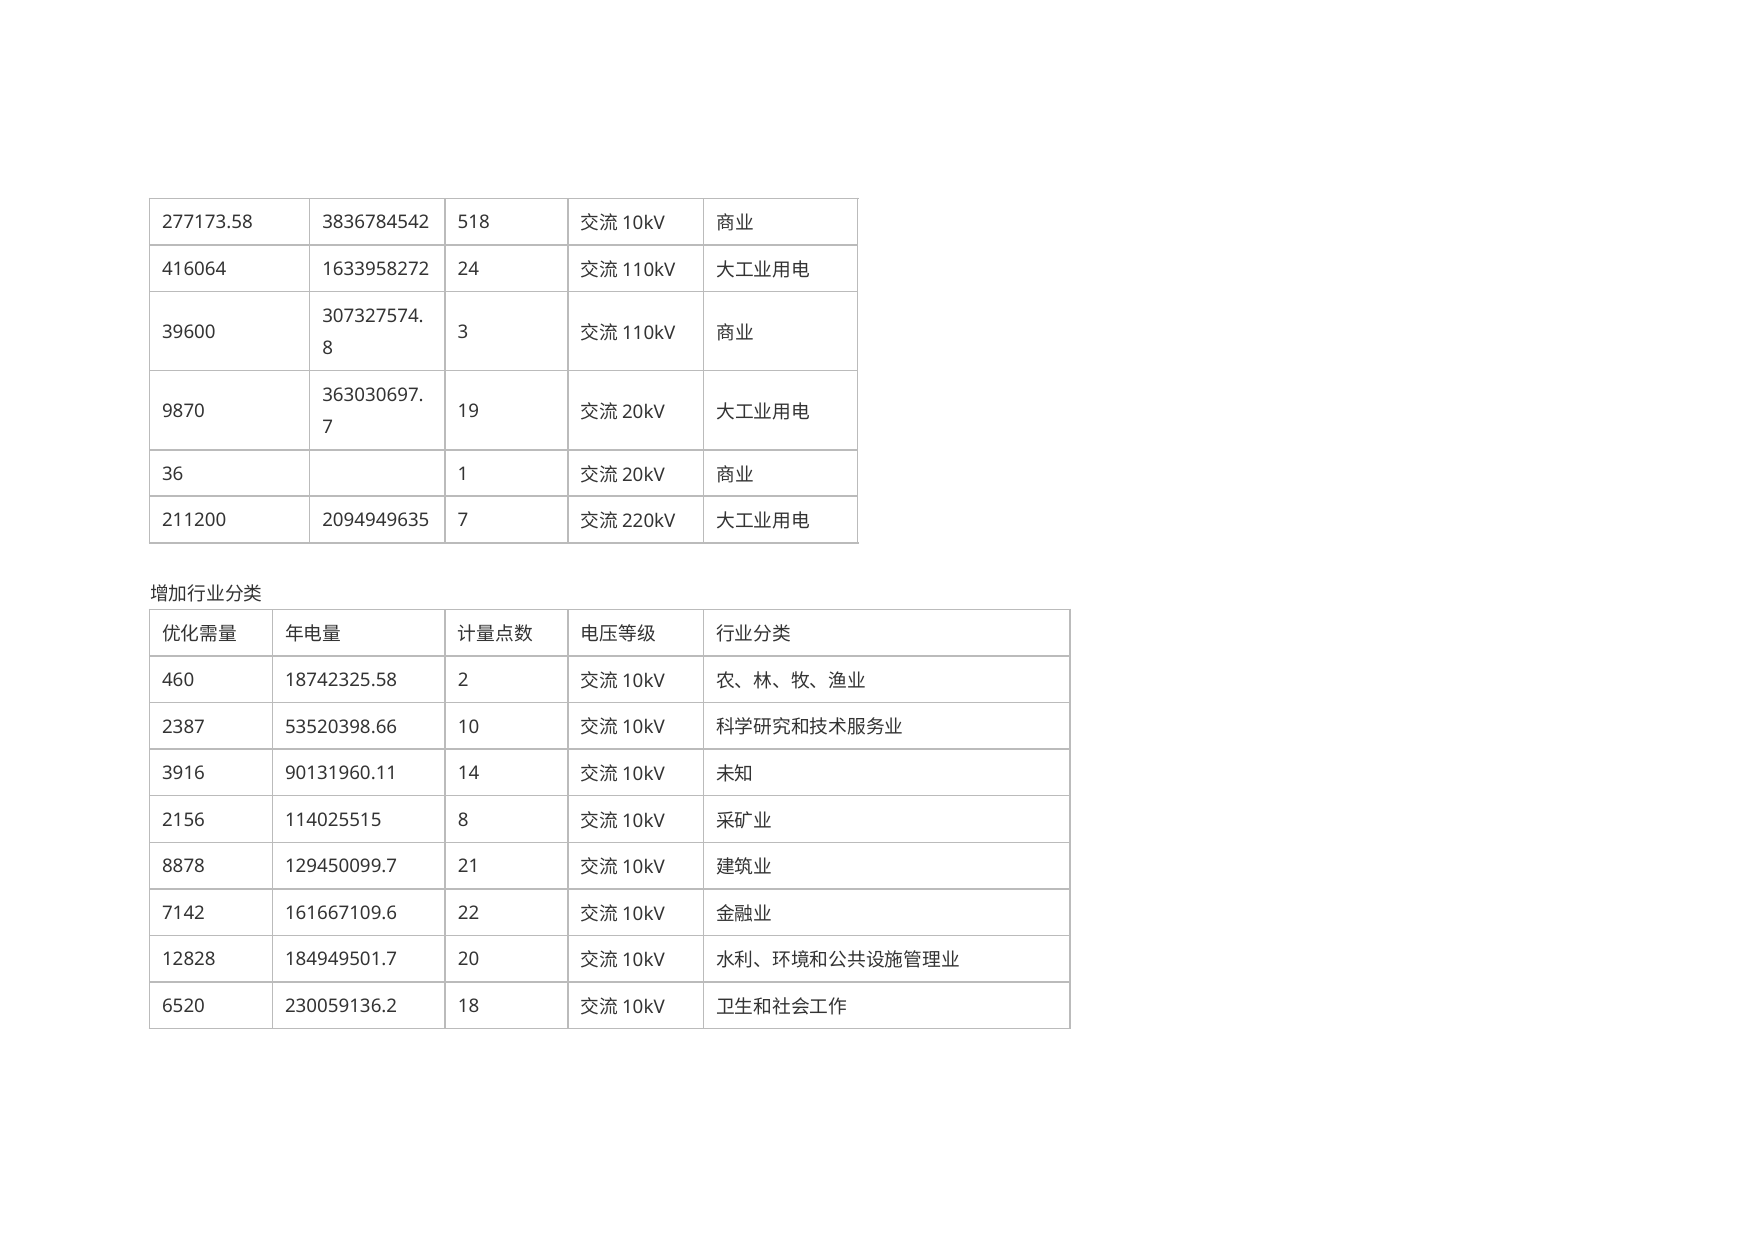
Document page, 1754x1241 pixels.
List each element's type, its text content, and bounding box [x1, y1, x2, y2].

table_cell 交流220kV [569, 497, 703, 542]
table_cell 交流110kV [569, 292, 703, 370]
table_cell 1 [446, 451, 567, 495]
table_header 计量点数 [446, 610, 567, 655]
table_cell 交流20kV [569, 451, 703, 495]
table_cell 采矿业 [704, 796, 1069, 841]
table_cell 39600 [150, 292, 309, 370]
table_cell 金融业 [704, 890, 1069, 934]
table_cell 2094949635 [310, 497, 444, 542]
table_cell 交流10kV [569, 983, 703, 1028]
table_cell 277173.58 [150, 199, 309, 244]
table_cell 460 [150, 657, 272, 702]
table_cell 3836784542 [310, 199, 444, 244]
table_cell 18 [446, 983, 567, 1028]
table_cell 36 [150, 451, 309, 495]
table_cell 161667109.6 [273, 890, 444, 934]
table_cell 7 [446, 497, 567, 542]
table_cell 22 [446, 890, 567, 934]
table_header 行业分类 [704, 610, 1069, 655]
table_header 电压等级 [569, 610, 703, 655]
table_cell 2387 [150, 703, 272, 748]
table_cell 水利、环境和公共设施管理业 [704, 936, 1069, 981]
table_cell 230059136.2 [273, 983, 444, 1028]
table_cell 6520 [150, 983, 272, 1028]
table_cell 2 [446, 657, 567, 702]
table_cell [310, 451, 444, 495]
table_cell 7142 [150, 890, 272, 934]
table_cell 交流10kV [569, 843, 703, 888]
table_cell 卫生和社会工作 [704, 983, 1069, 1028]
table_cell 交流10kV [569, 750, 703, 795]
table_cell 交流10kV [569, 199, 703, 244]
table_cell 518 [446, 199, 567, 244]
table_cell 14 [446, 750, 567, 795]
text 增加行业分类 [150, 576, 1604, 608]
table_cell 114025515 [273, 796, 444, 841]
table_cell 商业 [704, 292, 857, 370]
table_header 优化需量 [150, 610, 272, 655]
table_cell 19 [446, 371, 567, 449]
table_cell 交流10kV [569, 703, 703, 748]
table_cell 2156 [150, 796, 272, 841]
table_cell 商业 [704, 199, 857, 244]
table_cell 416064 [150, 246, 309, 291]
table_cell 90131960.11 [273, 750, 444, 795]
table_header 年电量 [273, 610, 444, 655]
table_cell 363030697.7 [310, 371, 444, 449]
table_cell 建筑业 [704, 843, 1069, 888]
table_cell 3916 [150, 750, 272, 795]
table_cell 未知 [704, 750, 1069, 795]
table_cell 交流10kV [569, 936, 703, 981]
table_cell 大工业用电 [704, 246, 857, 291]
table_cell 21 [446, 843, 567, 888]
table_cell 1633958272 [310, 246, 444, 291]
table_cell 129450099.7 [273, 843, 444, 888]
table_cell 交流20kV [569, 371, 703, 449]
table_cell 农、林、牧、渔业 [704, 657, 1069, 702]
table_cell 交流10kV [569, 657, 703, 702]
table_cell 交流110kV [569, 246, 703, 291]
table_cell 12828 [150, 936, 272, 981]
table_cell 交流10kV [569, 796, 703, 841]
table_cell 24 [446, 246, 567, 291]
table_cell 商业 [704, 451, 857, 495]
table_cell 大工业用电 [704, 371, 857, 449]
table_cell 科学研究和技术服务业 [704, 703, 1069, 748]
table_cell 184949501.7 [273, 936, 444, 981]
table_cell 53520398.66 [273, 703, 444, 748]
table_cell 18742325.58 [273, 657, 444, 702]
table_cell 8878 [150, 843, 272, 888]
table_cell 211200 [150, 497, 309, 542]
table_cell 8 [446, 796, 567, 841]
table_cell 大工业用电 [704, 497, 857, 542]
table_cell 10 [446, 703, 567, 748]
table_cell 3 [446, 292, 567, 370]
table_cell 9870 [150, 371, 309, 449]
table_cell 20 [446, 936, 567, 981]
table_cell 交流10kV [569, 890, 703, 934]
table_cell 307327574.8 [310, 292, 444, 370]
